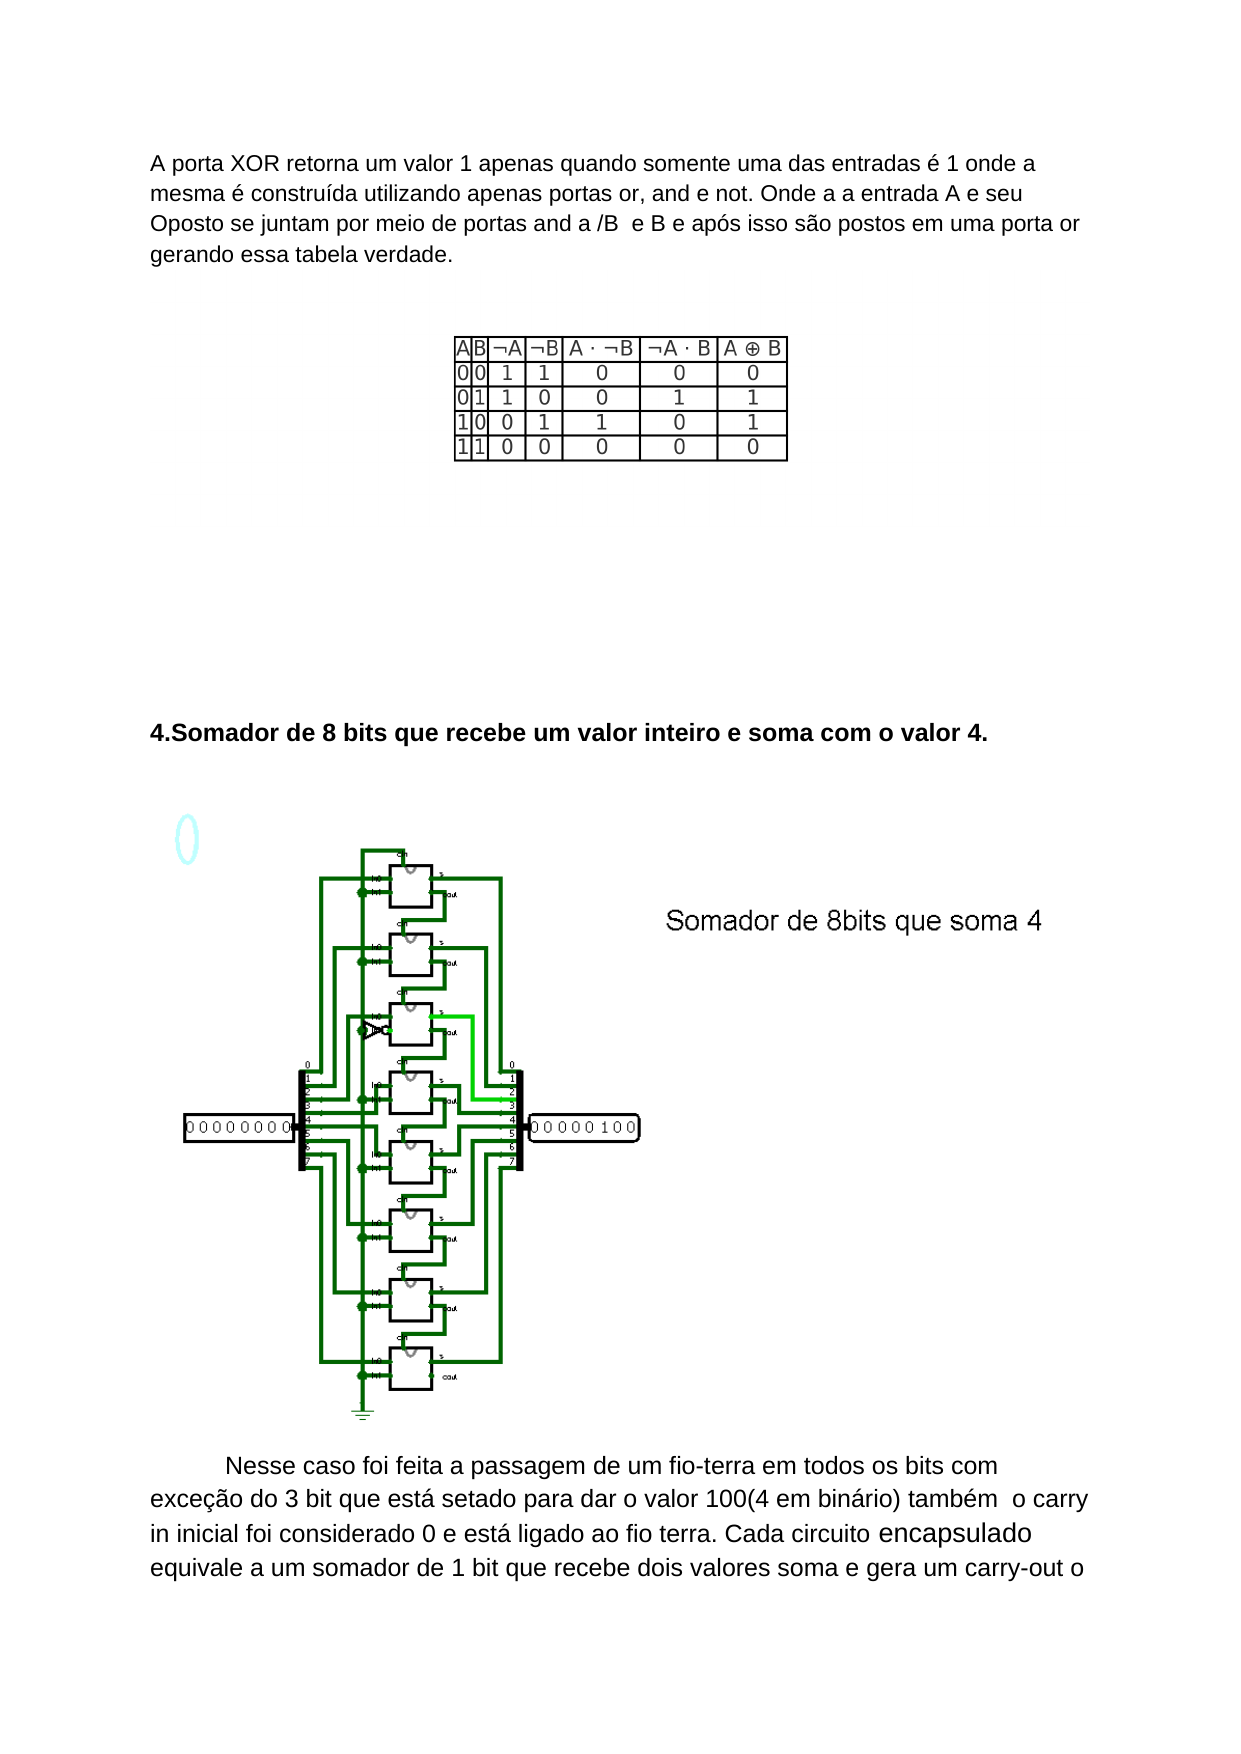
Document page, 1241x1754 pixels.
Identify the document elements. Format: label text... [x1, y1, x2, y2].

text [150, 1451, 1094, 1581]
text 4.Somador de 8 bits que recebe um valor inteiro e soma com o valor 4. [150, 718, 1094, 747]
picture [150, 270, 1091, 527]
text gerando essa tabela verdade. [150, 241, 1094, 267]
picture [150, 751, 1091, 1447]
text A porta XOR retorna um valor 1 apenas quando somente uma das entradas é 1 onde a mesma é construída utilizando apenas portas or, and e not. Onde a a entrada A e seu Oposto se juntam por meio de portas and a /B e B e após isso são postos em uma porta or [150, 150, 1094, 237]
